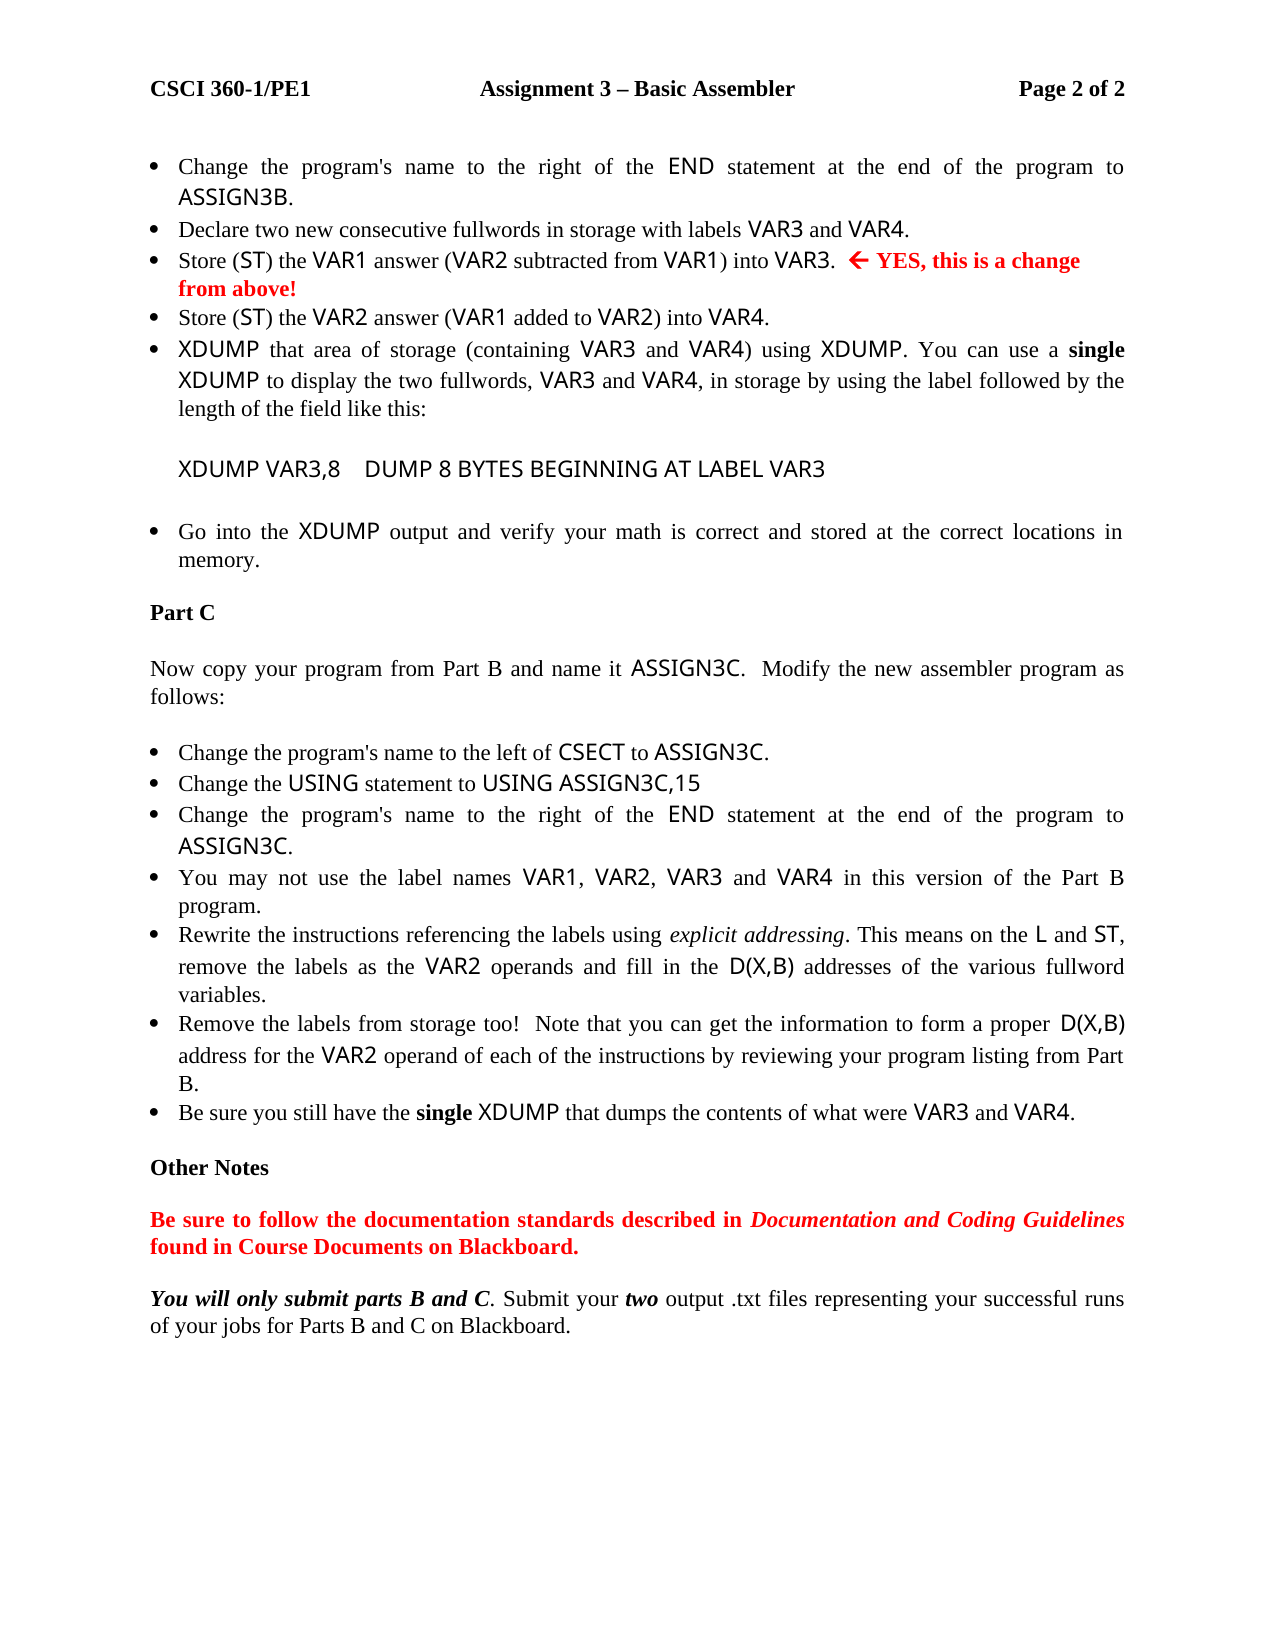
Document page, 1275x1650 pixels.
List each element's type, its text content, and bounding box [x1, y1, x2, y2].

text Other Notes [150, 1154, 1125, 1180]
list Go into the XDUMP output and verify your math is correct and stored at the correct locations in memory. [150, 515, 1125, 573]
list Be sure you still have the single XDUMP that dumps the contents of what were VAR3 and VAR4. [150, 1096, 1125, 1127]
list Store (ST) the VAR2 answer (VAR1 added to VAR2) into VAR4. [150, 301, 1125, 333]
list Change the program's name to the left of CSECT to ASSIGN3C. [150, 736, 1125, 767]
list Store (ST) the VAR1 answer (VAR2 subtracted from VAR1) into VAR3. YES, this is a change from above! [150, 244, 1125, 301]
list Change the program's name to the right of the END statement at the end of the program to ASSIGN3C. [150, 798, 1125, 861]
text You will only submit parts B and C. Submit your two output .txt files representing your successful runs of your jobs for Parts B and C on Blackboard. [150, 1286, 1125, 1338]
text Now copy your program from Part B and name it ASSIGN3C. Modify the new assembler program as follows: [150, 652, 1125, 709]
list You may not use the label names VAR1, VAR2, VAR3 and VAR4 in this version of the Part B program. [150, 861, 1125, 918]
text XDUMP VAR3,8 DUMP 8 BYTES BEGINNING AT LABEL VAR3 [178, 453, 1125, 484]
list Remove the labels from storage too! Note that you can get the information to form a proper D(X,B) address for the VAR2 operand of each of the instructions by reviewing your program listing from Part B. [150, 1007, 1125, 1096]
list XDUMP that area of storage (containing VAR3 and VAR4) using XDUMP. You can use a single XDUMP to display the two fullwords, VAR3 and VAR4, in storage by using the label followed by the length of the field like this: [150, 333, 1125, 421]
list Declare two new consecutive fullwords in storage with labels VAR3 and VAR4. [150, 212, 1125, 244]
text Be sure to follow the documentation standards described in Documentation and Coding Guidelines found in Course Documents on Blackboard. [150, 1206, 1125, 1259]
list Change the program's name to the right of the END statement at the end of the program to ASSIGN3B. [150, 150, 1125, 212]
text Part C [150, 599, 1125, 626]
list Rewrite the instructions referencing the labels using explicit addressing. This means on the L and ST, remove the labels as the VAR2 operands and fill in the D(X,B) addresses of the various fullword variables. [150, 918, 1125, 1007]
list Change the USING statement to USING ASSIGN3C,15 [150, 767, 1125, 798]
